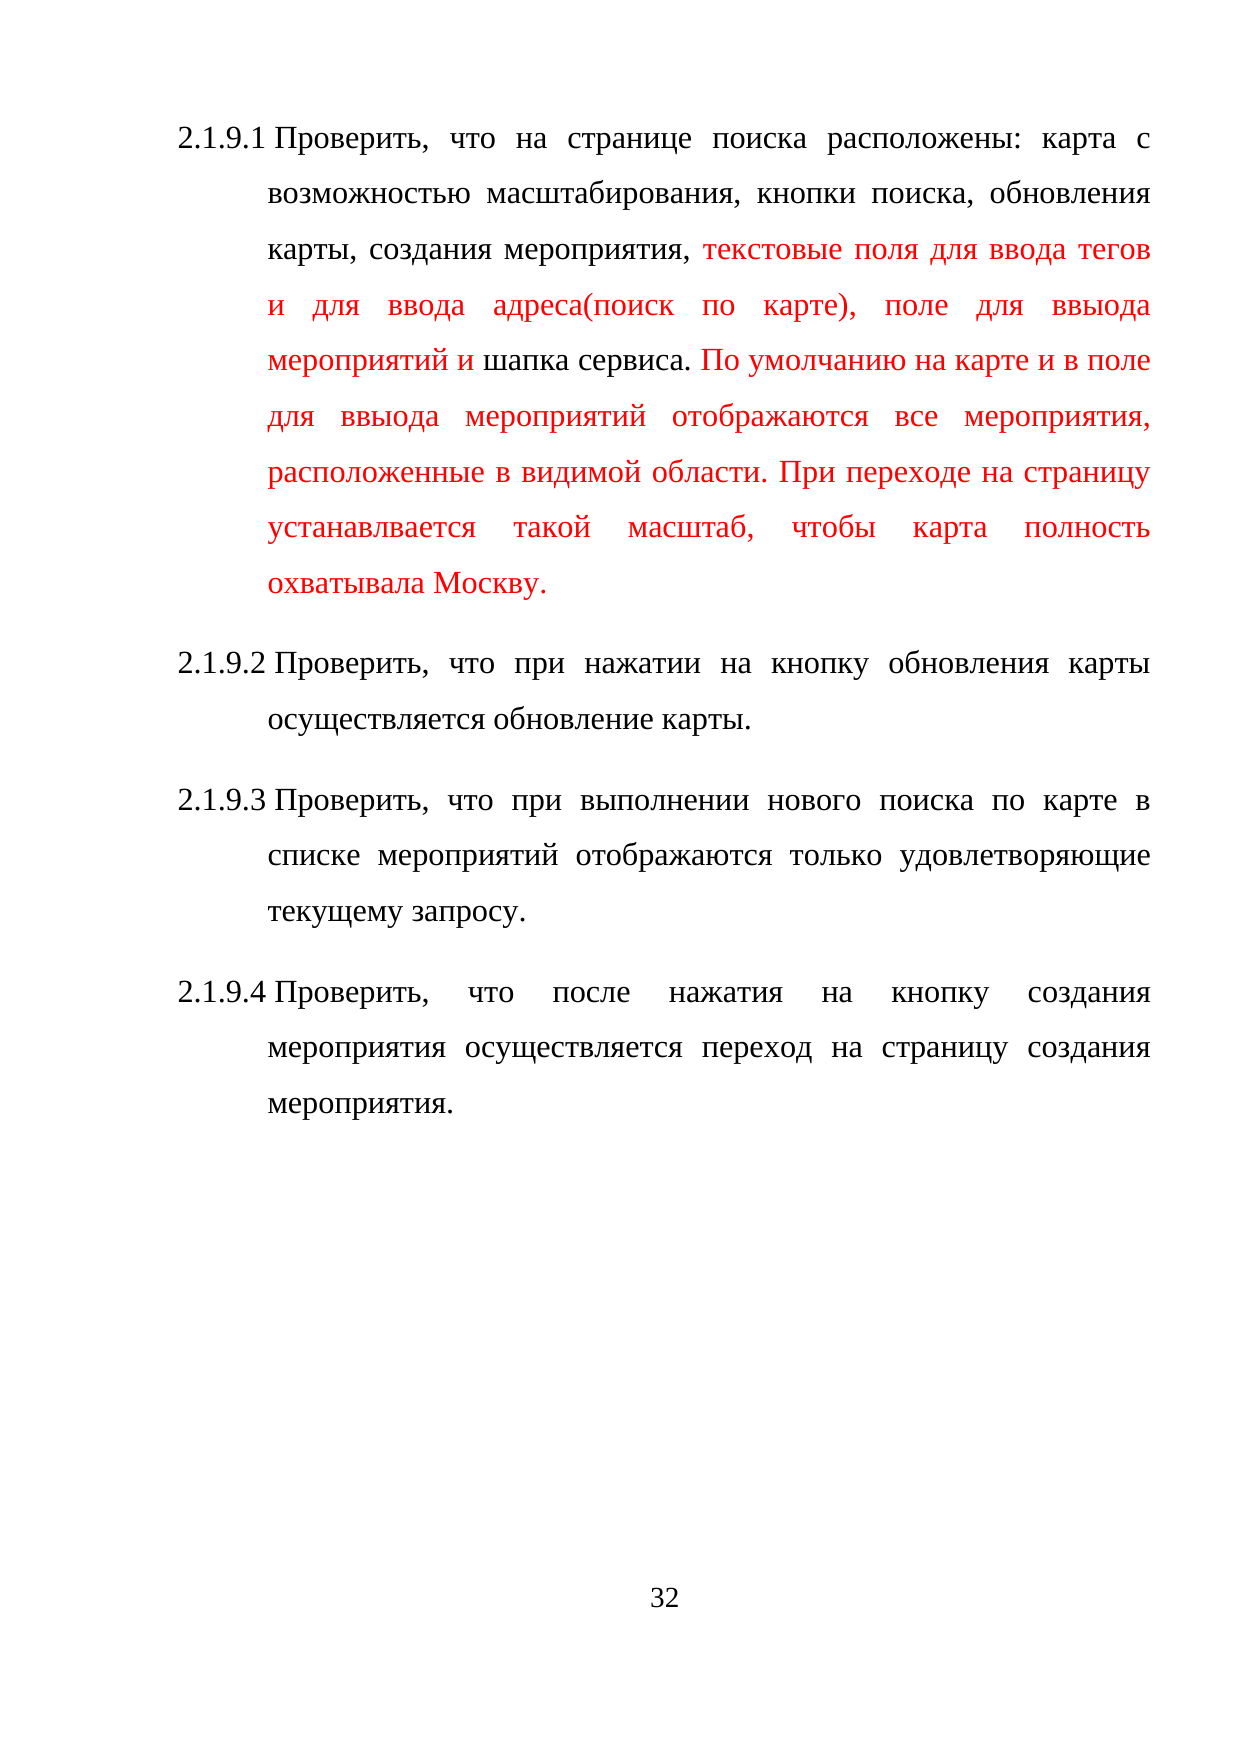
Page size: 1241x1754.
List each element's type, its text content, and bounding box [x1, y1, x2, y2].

subtitle Проверить, что после нажатия на кнопку создания мероприятия осуществляется переход на страницу создания мероприятия. [177, 972, 1152, 1120]
subtitle Проверить, что при нажатии на кнопку обновления карты осуществляется обновление карты. [177, 644, 1152, 736]
subtitle Проверить, что на странице поиска расположены: карта с возможностью масштабирования, кнопки поиска, обновления карты, создания мероприятия, текстовые поля для ввода тегов и для ввода адреса(поиск по карте), поле для ввыода мероприятий и шапка сервиса. По умолчанию на карте и в поле для ввыода мероприятий отображаются все мероприятия, расположенные в видимой области. При переходе на страницу устанавлвается такой масштаб, чтобы карта полность охватывала Москву. [177, 118, 1152, 600]
subtitle Проверить, что при выполнении нового поиска по карте в списке мероприятий отображаются только удовлетворяющие текущему запросу. [177, 780, 1152, 928]
